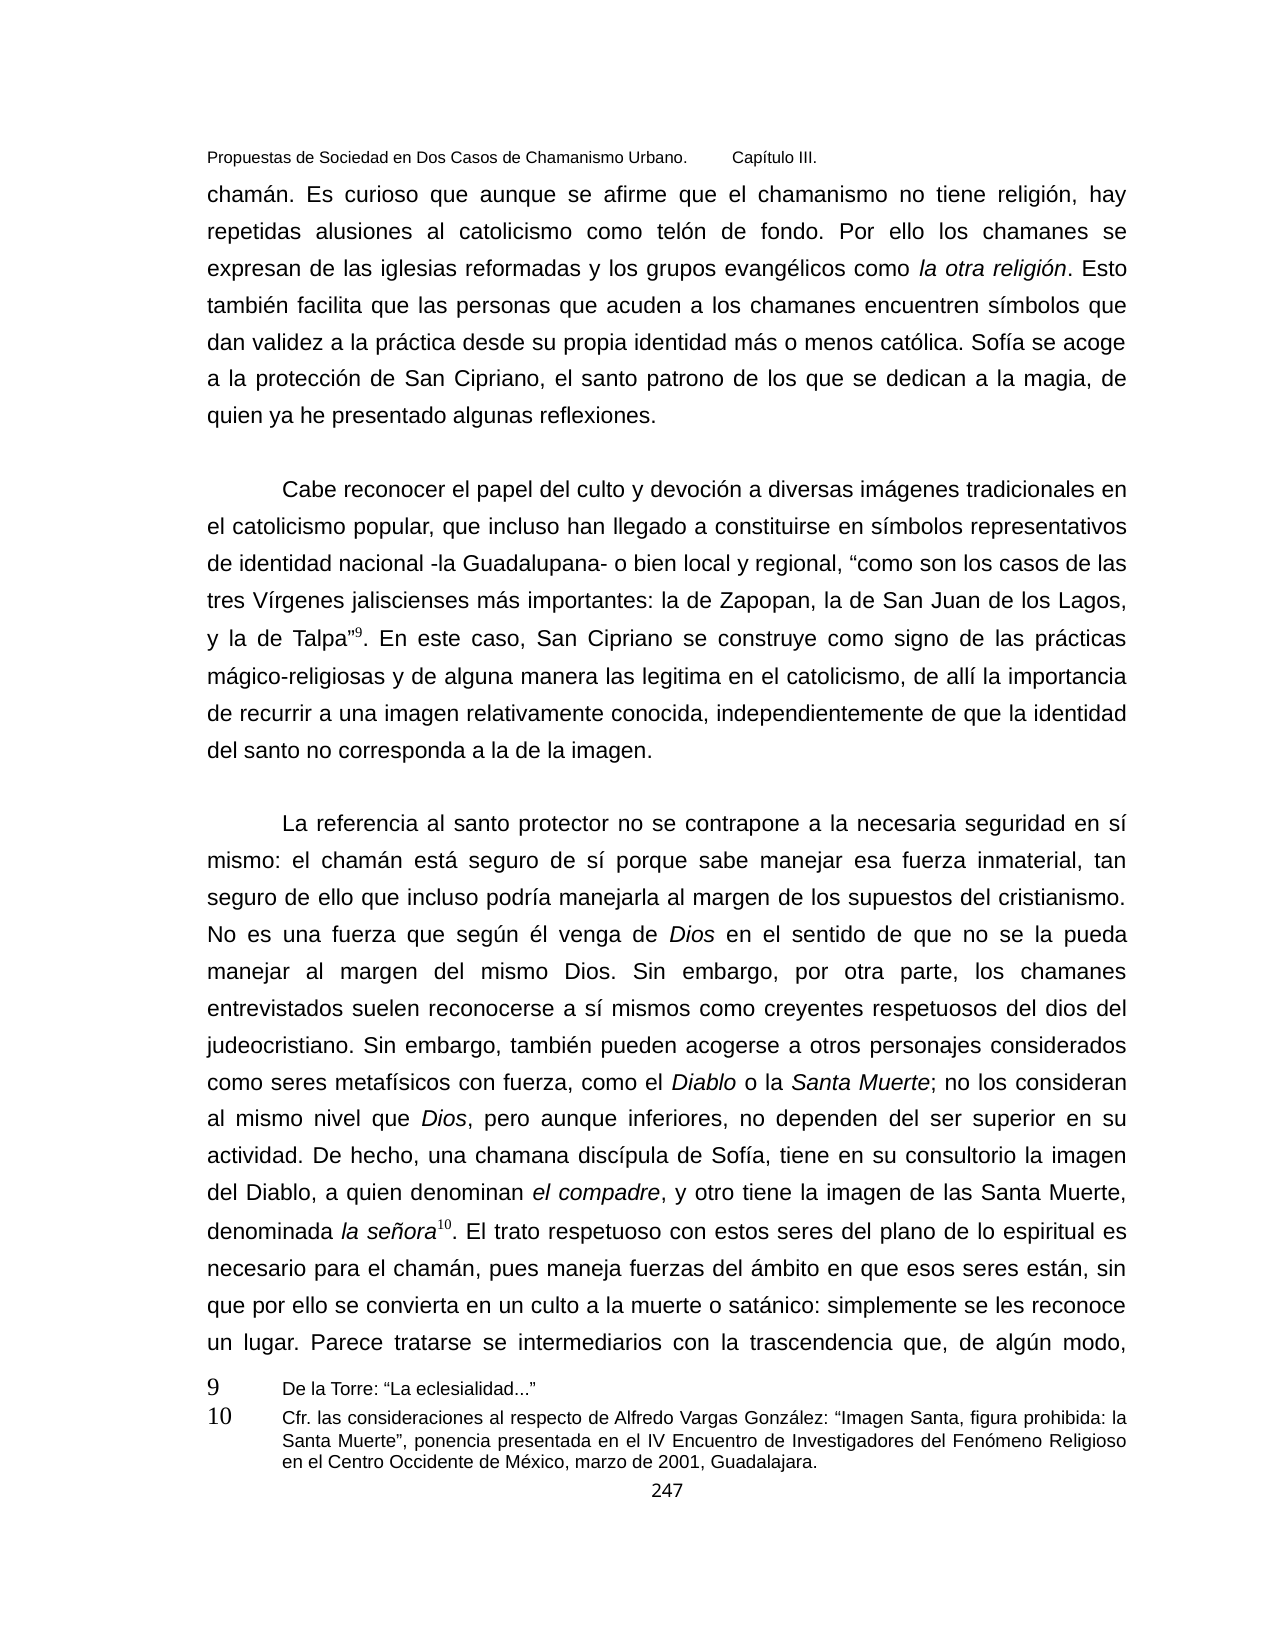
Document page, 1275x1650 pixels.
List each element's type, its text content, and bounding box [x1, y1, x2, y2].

text Cabe reconocer el papel del culto y devoción a diversas imágenes tradicionales en el catolicismo popular, que incluso han llegado a constituirse en símbolos representativos de identidad nacional -la Guadalupana- o bien local y regional, “como son los casos de las tres Vírgenes jaliscienses más importantes: la de Zapopan, la de San Juan de los Lagos, y la de Talpa”. En este caso, San Cipriano se construye como signo de las prácticas mágico-religiosas y de alguna manera las legitima en el catolicismo, de allí la importancia de recurrir a una imagen relativamente conocida, independientemente de que la identidad del santo no corresponda a la de la imagen. [207, 476, 1127, 763]
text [207, 810, 1127, 1355]
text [207, 181, 1127, 429]
